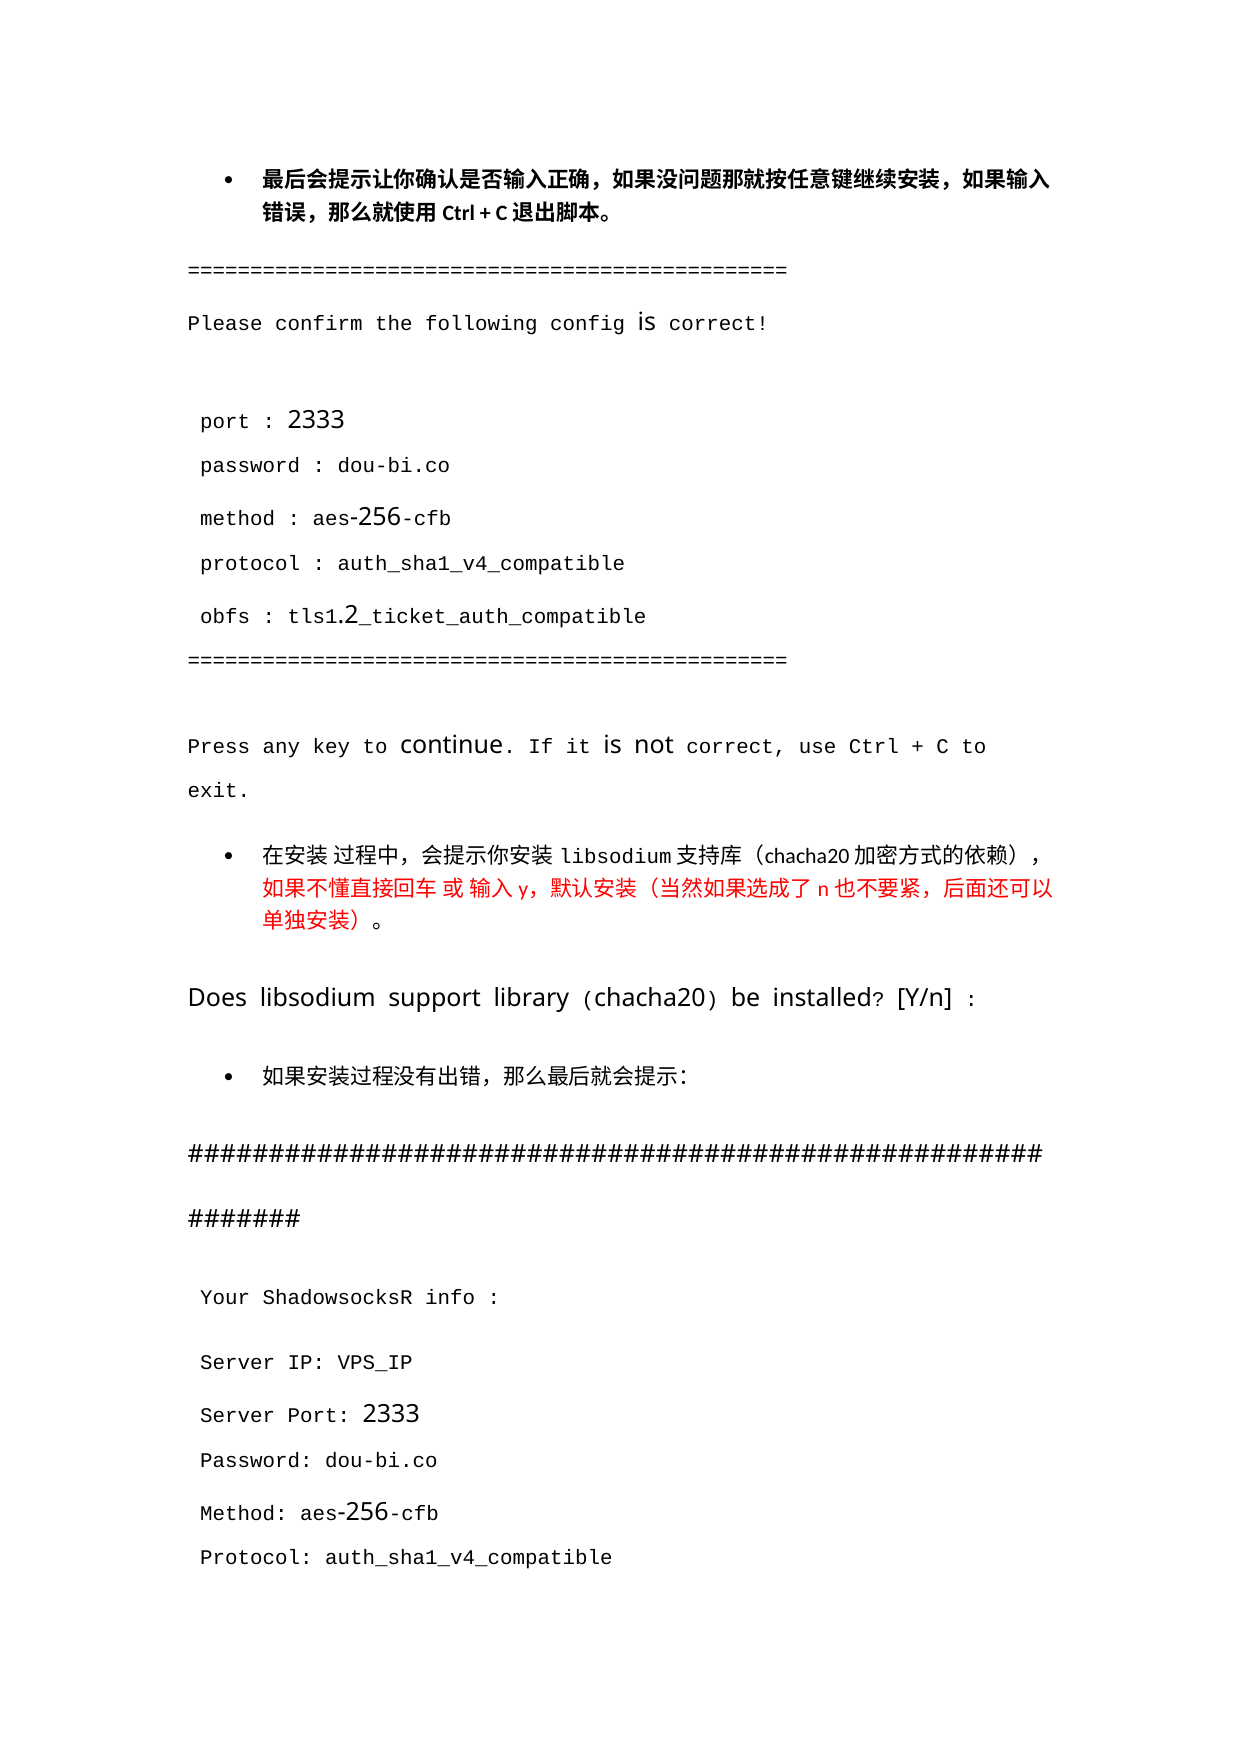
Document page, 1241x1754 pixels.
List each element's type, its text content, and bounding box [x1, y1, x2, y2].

text ================================================ [187, 646, 1053, 679]
text ############################################################ [187, 1120, 1053, 1250]
text port : 2333 [187, 386, 1053, 451]
text method : aes-256-cfb [187, 484, 1053, 549]
text Password: dou-bi.co [187, 1445, 1053, 1478]
text Protocol: auth_sha1_v4_compatible [187, 1543, 1053, 1575]
list 最后会提示让你确认是否输入正确，如果没问题那就按任意键继续安装，如果输入错误，那么就使用 Ctrl + C 退出脚本。 [225, 162, 1053, 227]
text Does libsodium support library (chacha20) be installed? [Y/n] : [187, 964, 1053, 1029]
text protocol : auth_sha1_v4_compatible [187, 549, 1053, 581]
text Press any key to continue. If it is not correct, use Ctrl + C to exit. [187, 711, 1053, 809]
text password : dou-bi.co [187, 451, 1053, 484]
text Your ShadowsocksR info : [187, 1283, 1053, 1315]
text Please confirm the following config is correct! [187, 289, 1053, 354]
text Server Port: 2333 [187, 1380, 1053, 1445]
list 在安装 过程中，会提示你安装 libsodium 支持库（chacha20 加密方式的依赖），如果不懂直接回车 或 输入 y，默认安装（当然如果选成了 n 也不要紧，后面还可以单独安装）。 [225, 838, 1053, 935]
text obfs : tls1.2_ticket_auth_compatible [187, 581, 1053, 646]
list 如果安装过程没有出错，那么最后就会提示： [225, 1059, 1053, 1091]
text Server IP: VPS_IP [187, 1348, 1053, 1380]
text Method: aes-256-cfb [187, 1478, 1053, 1543]
text ================================================ [187, 256, 1053, 289]
